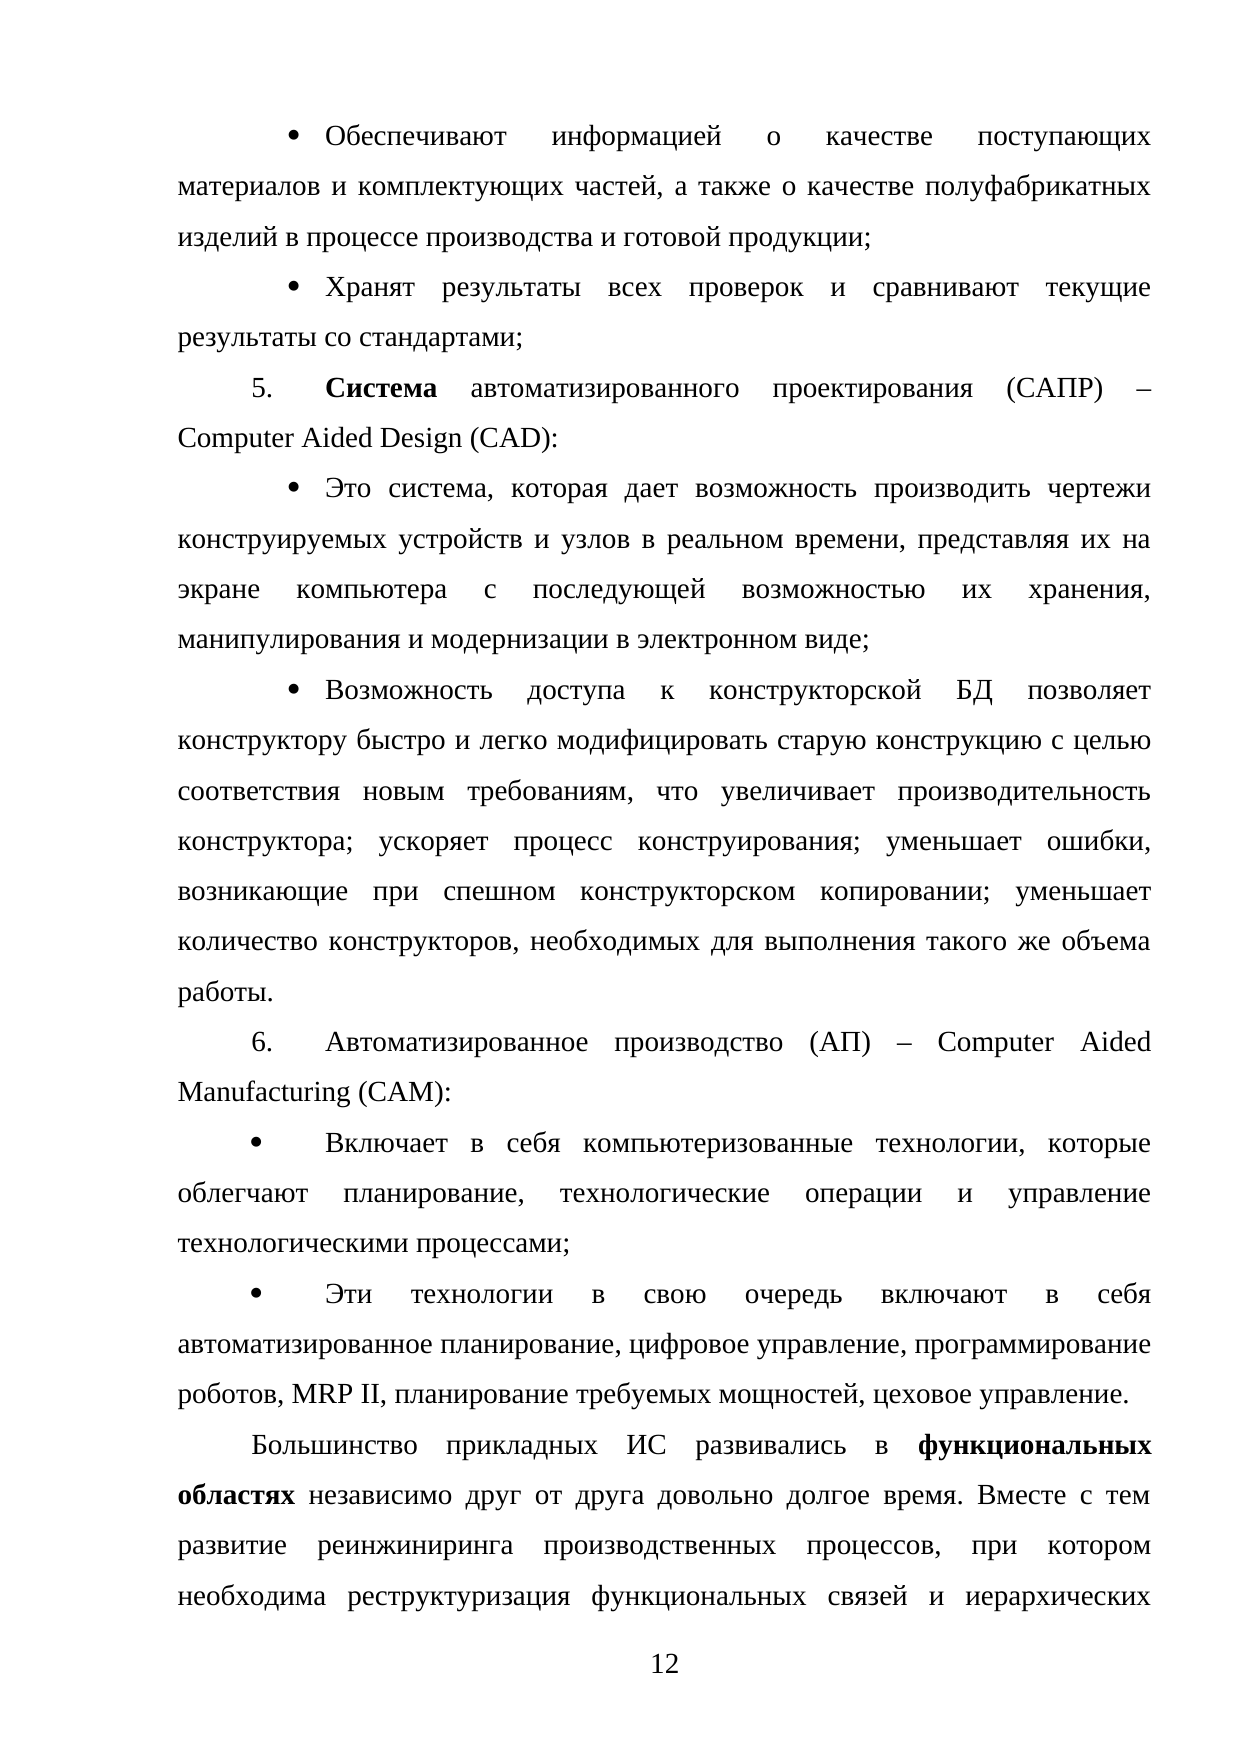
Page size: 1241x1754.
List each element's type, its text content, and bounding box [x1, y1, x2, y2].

list Возможность доступа к конструкторской БД позволяет конструктору быстро и легко модифицировать старую конструкцию с целью соответствия новым требованиям, что увеличивает производительность конструктора; ускоряет процесс конструирования; уменьшает ошибки, возникающие при спешном конструкторском копировании; уменьшает количество конструкторов, необходимых для выполнения такого же объема работы. [177, 672, 1152, 1007]
list Эти технологии в свою очередь включают в себя автоматизированное планирование, цифровое управление, программирование роботов, MRP II, планирование требуемых мощностей, цеховое управление. [177, 1276, 1152, 1410]
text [177, 1427, 1152, 1611]
list Это система, которая дает возможность производить чертежи конструируемых устройств и узлов в реальном времени, представляя их на экране компьютера с последующей возможностью их хранения, манипулирования и модернизации в электронном виде; [177, 471, 1152, 655]
list Обеспечивают информацией о качестве поступающих материалов и комплектующих частей, а также о качестве полуфабрикатных изделий в процессе производства и готовой продукции; [177, 118, 1152, 252]
list Хранят результаты всех проверок и сравнивают текущие результаты со стандартами; [177, 269, 1152, 353]
list Автоматизированное производство (АП) – Computer Aided Manufacturing (CAM): [177, 1024, 1152, 1108]
list Включает в себя компьютеризованные технологии, которые облегчают планирование, технологические операции и управление технологическими процессами; [177, 1125, 1152, 1259]
list Система автоматизированного проектирования (САПР) – Computer Aided Design (CAD): [177, 370, 1152, 454]
